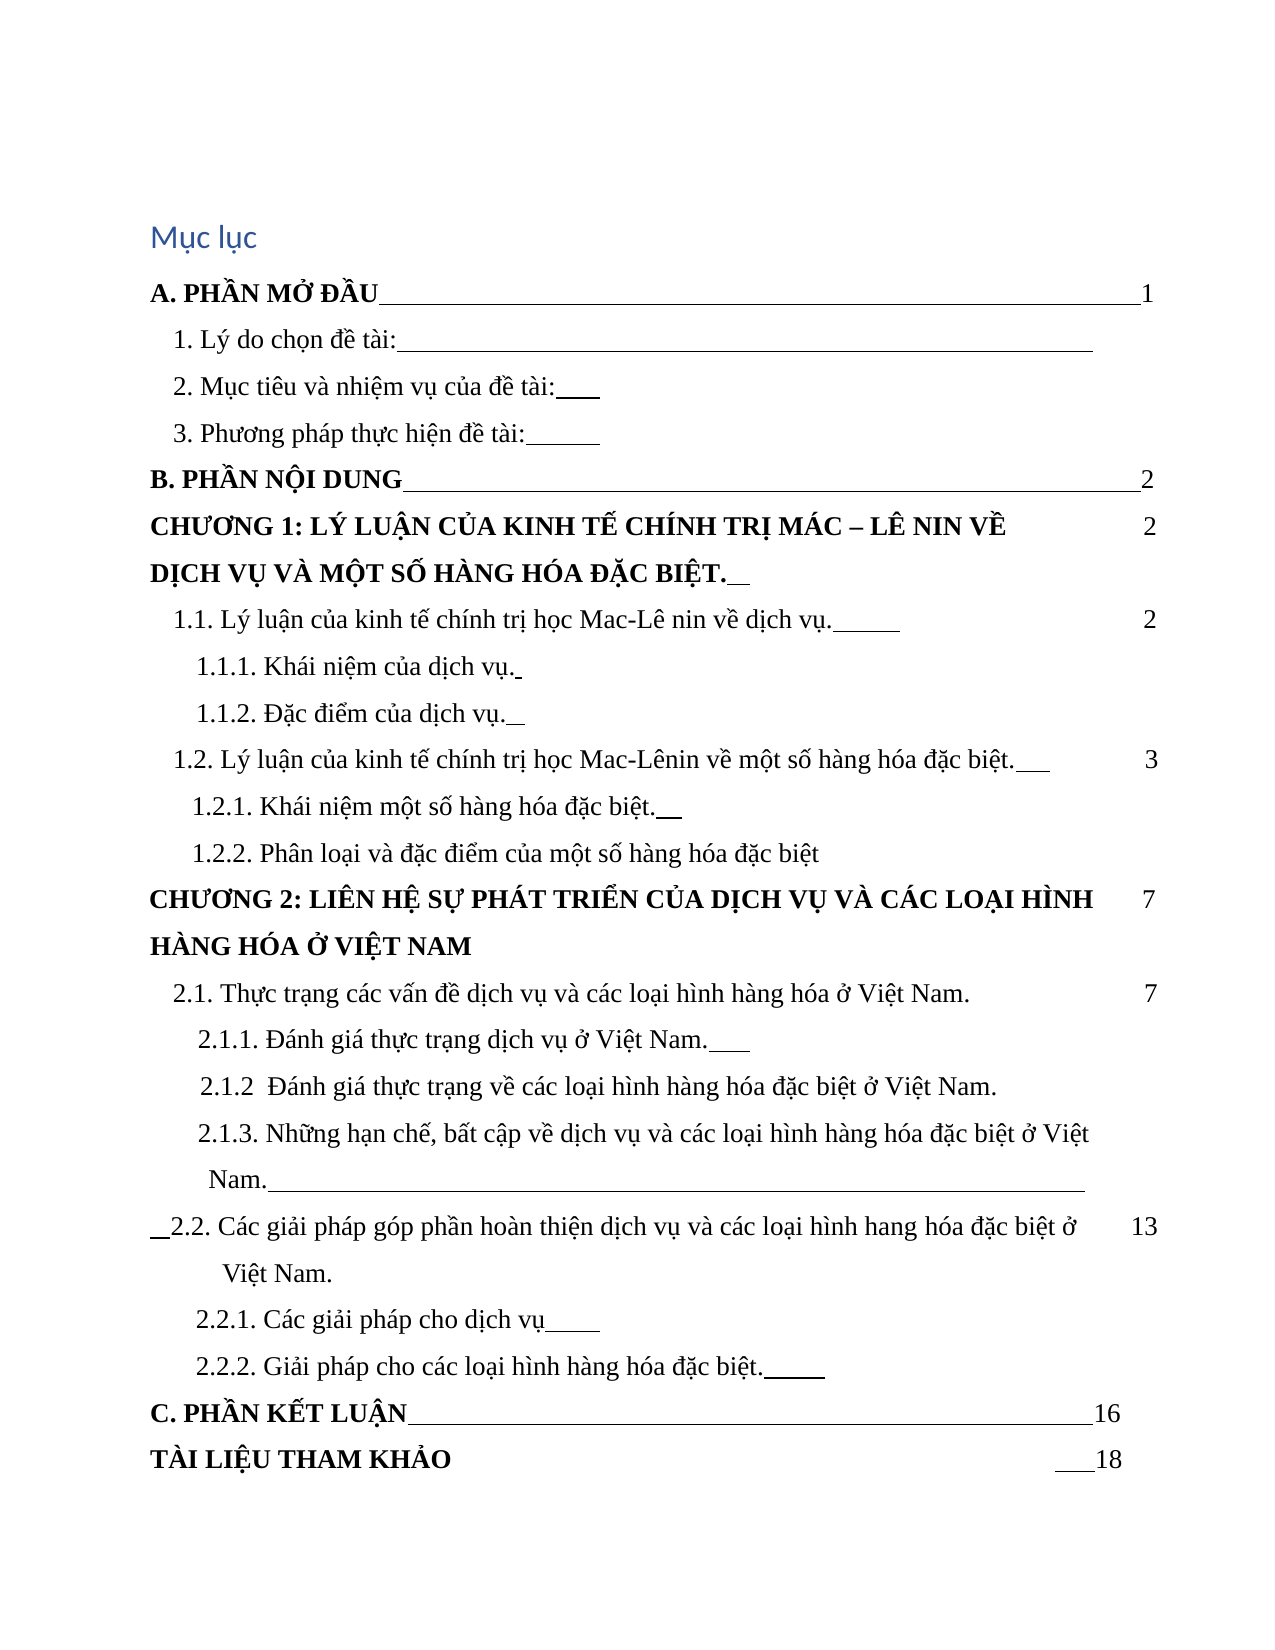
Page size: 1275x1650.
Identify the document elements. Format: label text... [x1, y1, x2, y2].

text 2.2.2. Giải pháp cho các loại hình hàng hóa đặc biệt. [173, 1350, 1204, 1381]
text B. PHẦN NỘI DUNG 2 [150, 463, 1204, 494]
text 1.1. Lý luận của kinh tế chính trị học Mac-Lê nin về dịch vụ. 2 [173, 603, 1204, 634]
text CHƯƠNG 2: LIÊN HỆ SỰ PHÁT TRIỂN CỦA DỊCH VỤ VÀ CÁC LOẠI HÌNH 7 HÀNG HÓA Ở VIỆT NAM [149, 883, 1204, 961]
text 1.2.1. Khái niệm một số hàng hóa đặc biệt. [173, 790, 1204, 821]
text 2.1.1. Đánh giá thực trạng dịch vụ ở Việt Nam. [198, 1023, 1204, 1054]
text CHƯƠNG 1: LÝ LUẬN CỦA KINH TẾ CHÍNH TRỊ MÁC – LÊ NIN VỀ 2 DỊCH VỤ VÀ MỘT SỐ HÀNG HÓA ĐẶC BIỆT. [150, 510, 1204, 588]
text 1. Lý do chọn đề tài: [173, 323, 1125, 354]
text 1.2.2. Phân loại và đặc điểm của một số hàng hóa đặc biệt [173, 837, 1204, 868]
text 2.1.3. Những hạn chế, bất cập về dịch vụ và các loại hình hàng hóa đặc biệt ở Việt Nam. [198, 1117, 1227, 1194]
text 1.1.1. Khái niệm của dịch vụ. [196, 650, 1204, 681]
text Mục lục [150, 216, 1125, 256]
text 2.1.2 Đánh giá thực trạng về các loại hình hàng hóa đặc biệt ở Việt Nam. [200, 1070, 1204, 1101]
text 1.2. Lý luận của kinh tế chính trị học Mac-Lênin về một số hàng hóa đặc biệt. 3 [173, 743, 1204, 774]
text A. PHẦN MỞ ĐẦU 1 [150, 277, 1158, 308]
text 2.2.1. Các giải pháp cho dịch vụ [173, 1303, 1204, 1334]
text C. PHẦN KẾT LUẬN 16 [150, 1397, 1204, 1428]
text TÀI LIỆU THAM KHẢO 18 [150, 1443, 1204, 1474]
text 1.1.2. Đặc điểm của dịch vụ. [196, 697, 1204, 728]
text 2. Mục tiêu và nhiệm vụ của đề tài: [173, 370, 1125, 401]
text 3. Phương pháp thực hiện đề tài: [173, 417, 1125, 448]
text 2.1. Thực trạng các vấn đề dịch vụ và các loại hình hàng hóa ở Việt Nam. 7 [150, 977, 1204, 1008]
text 2.2. Các giải pháp góp phần hoàn thiện dịch vụ và các loại hình hang hóa đặc biệt ở 13 Việt Nam. [150, 1210, 1227, 1288]
